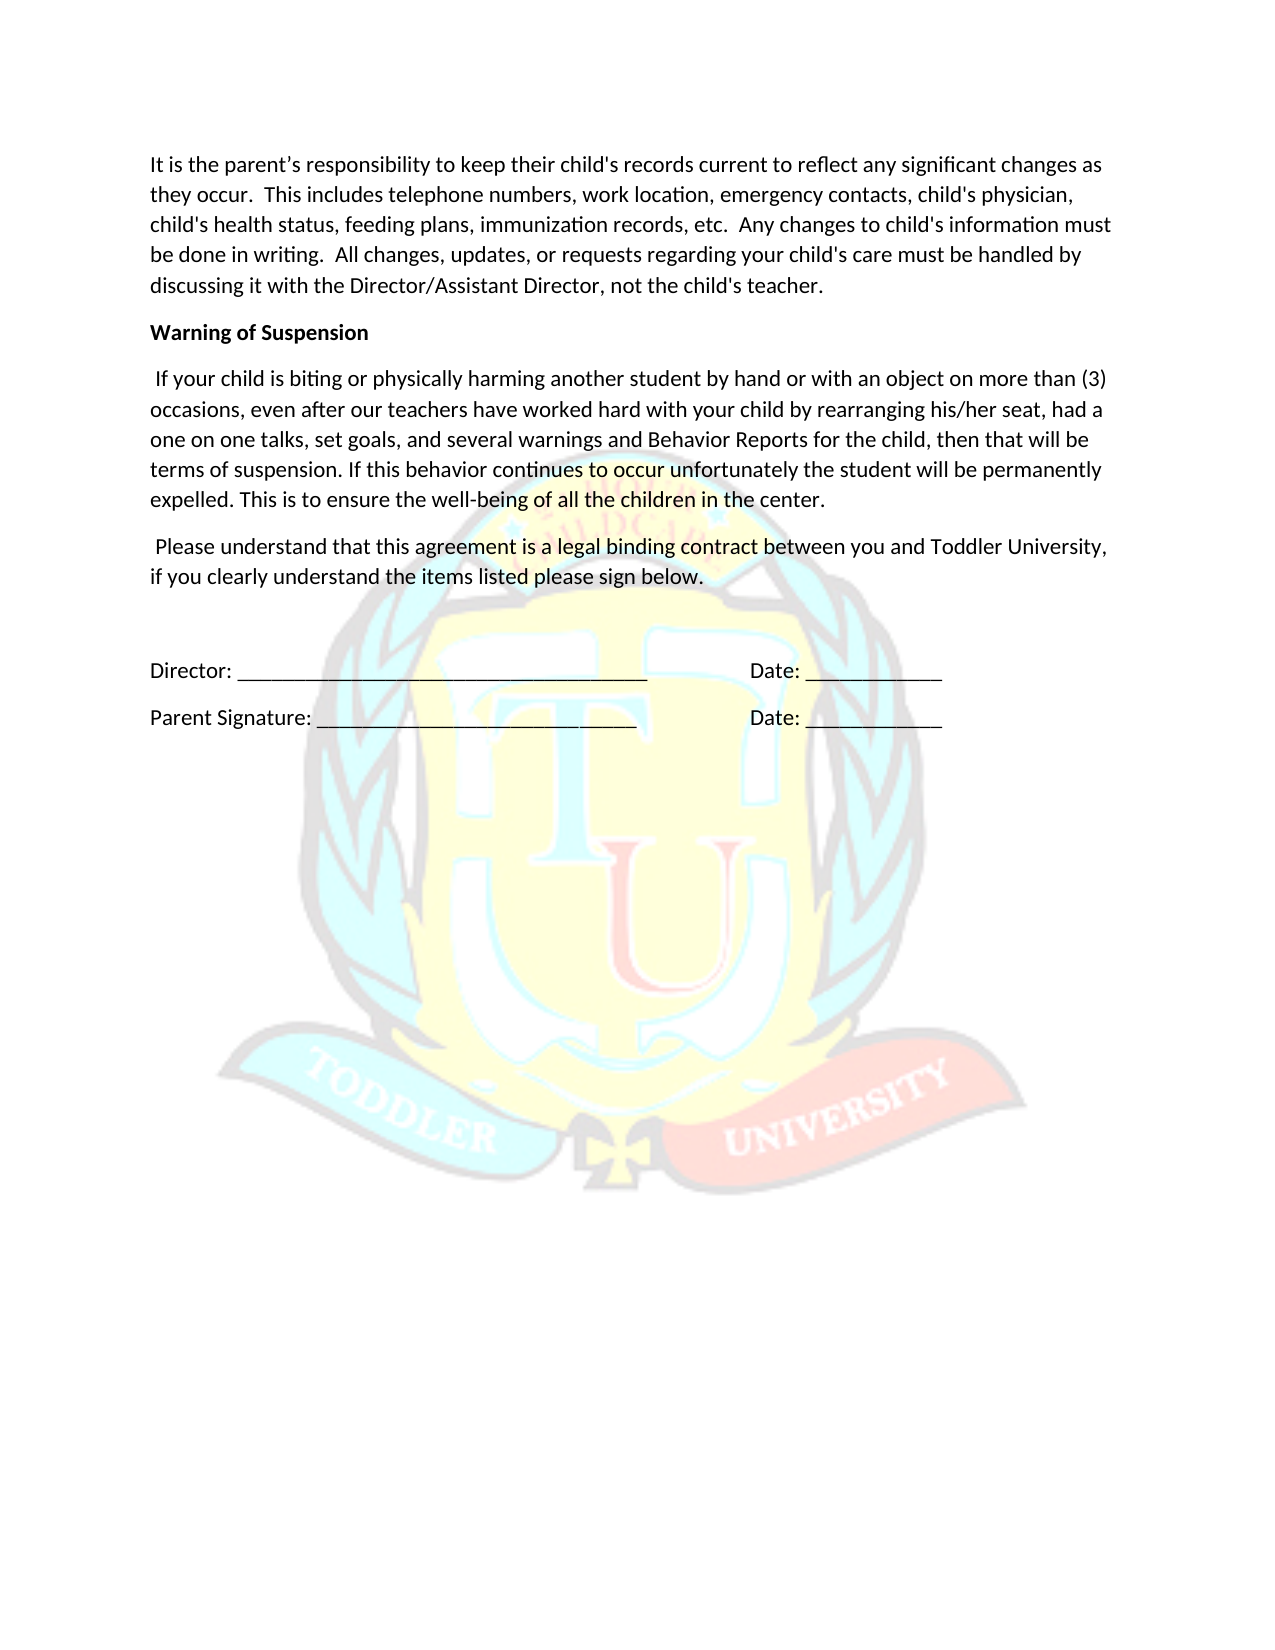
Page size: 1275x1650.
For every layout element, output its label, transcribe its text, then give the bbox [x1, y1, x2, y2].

text Please understand that this agreement is a legal binding contract between you and Toddler University, if you clearly understand the items listed please sign below. [150, 532, 1125, 591]
text It is the parent’s responsibility to keep their child's records current to reflect any significant changes as they occur. This includes telephone numbers, work location, emergency contacts, child's physician, child's health status, feeding plans, immunization records, etc. Any changes to child's information must be done in writing. All changes, updates, or requests regarding your child's care must be handled by discussing it with the Director/Assistant Director, not the child's teacher. [150, 150, 1125, 299]
text Warning of Suspension [150, 318, 1125, 346]
text If your child is biting or physically harming another student by hand or with an object on more than (3) occasions, even after our teachers have worked hard with your child by rearranging his/her seat, had a one on one talks, set goals, and several warnings and Behavior Reports for the child, then that will be terms of suspension. If this behavior continues to occur unfortunately the student will be permanently expelled. This is to ensure the well-being of all the children in the center. [150, 364, 1125, 513]
text Parent Signature: ____________________________ Date: ____________ [150, 703, 1125, 731]
text Director: ____________________________________ Date: ____________ [150, 656, 1125, 684]
